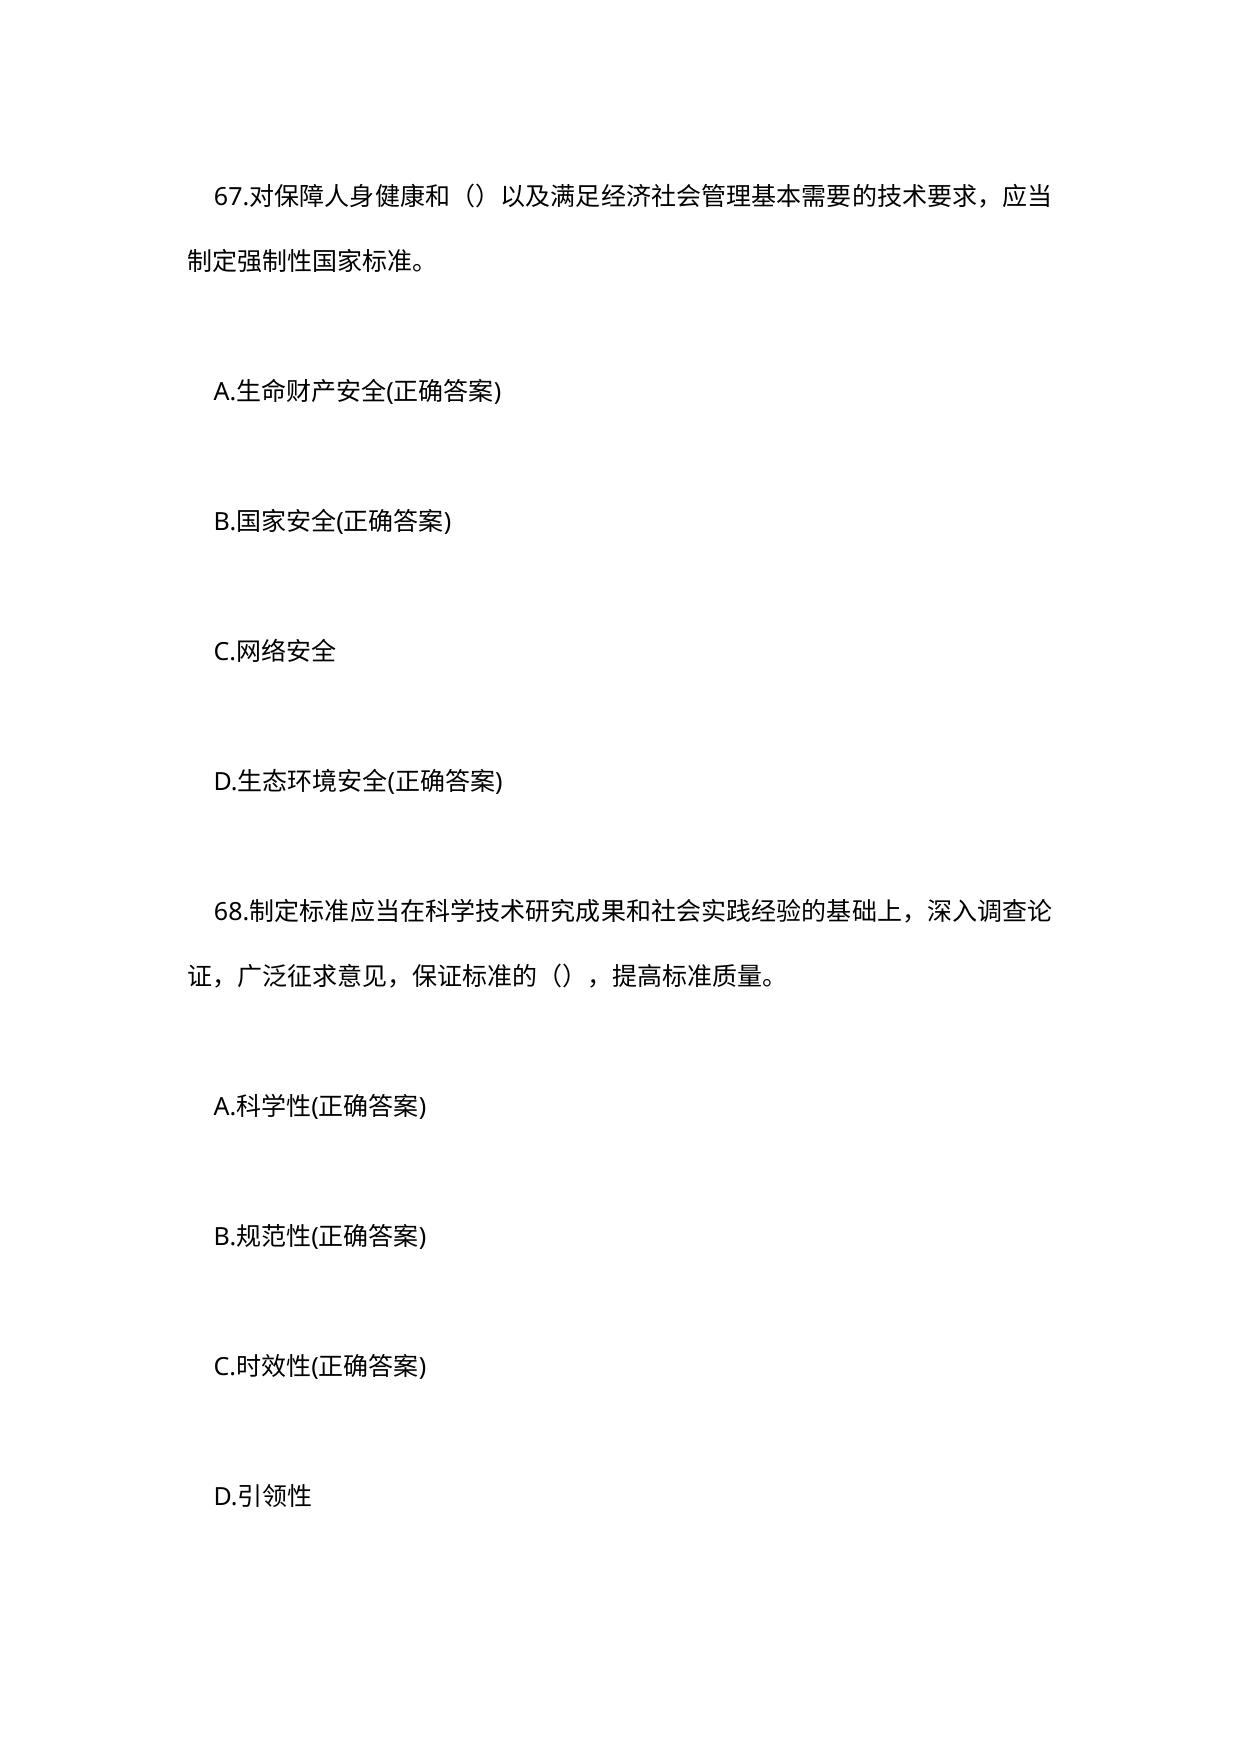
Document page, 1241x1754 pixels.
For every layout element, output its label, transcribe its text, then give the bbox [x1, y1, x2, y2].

text 67.对保障人身健康和（）以及满足经济社会管理基本需要的技术要求，应当制定强制性国家标准。 [187, 162, 1053, 292]
text B.国家安全(正确答案) [187, 487, 1053, 552]
text 68.制定标准应当在科学技术研究成果和社会实践经验的基础上，深入调查论证，广泛征求意见，保证标准的（），提高标准质量。 [187, 877, 1053, 1007]
text D.引领性 [187, 1462, 1053, 1527]
text A.科学性(正确答案) [187, 1072, 1053, 1137]
text B.规范性(正确答案) [187, 1202, 1053, 1267]
text D.生态环境安全(正确答案) [187, 747, 1053, 812]
text C.网络安全 [187, 617, 1053, 682]
text C.时效性(正确答案) [187, 1332, 1053, 1397]
text A.生命财产安全(正确答案) [187, 357, 1053, 422]
